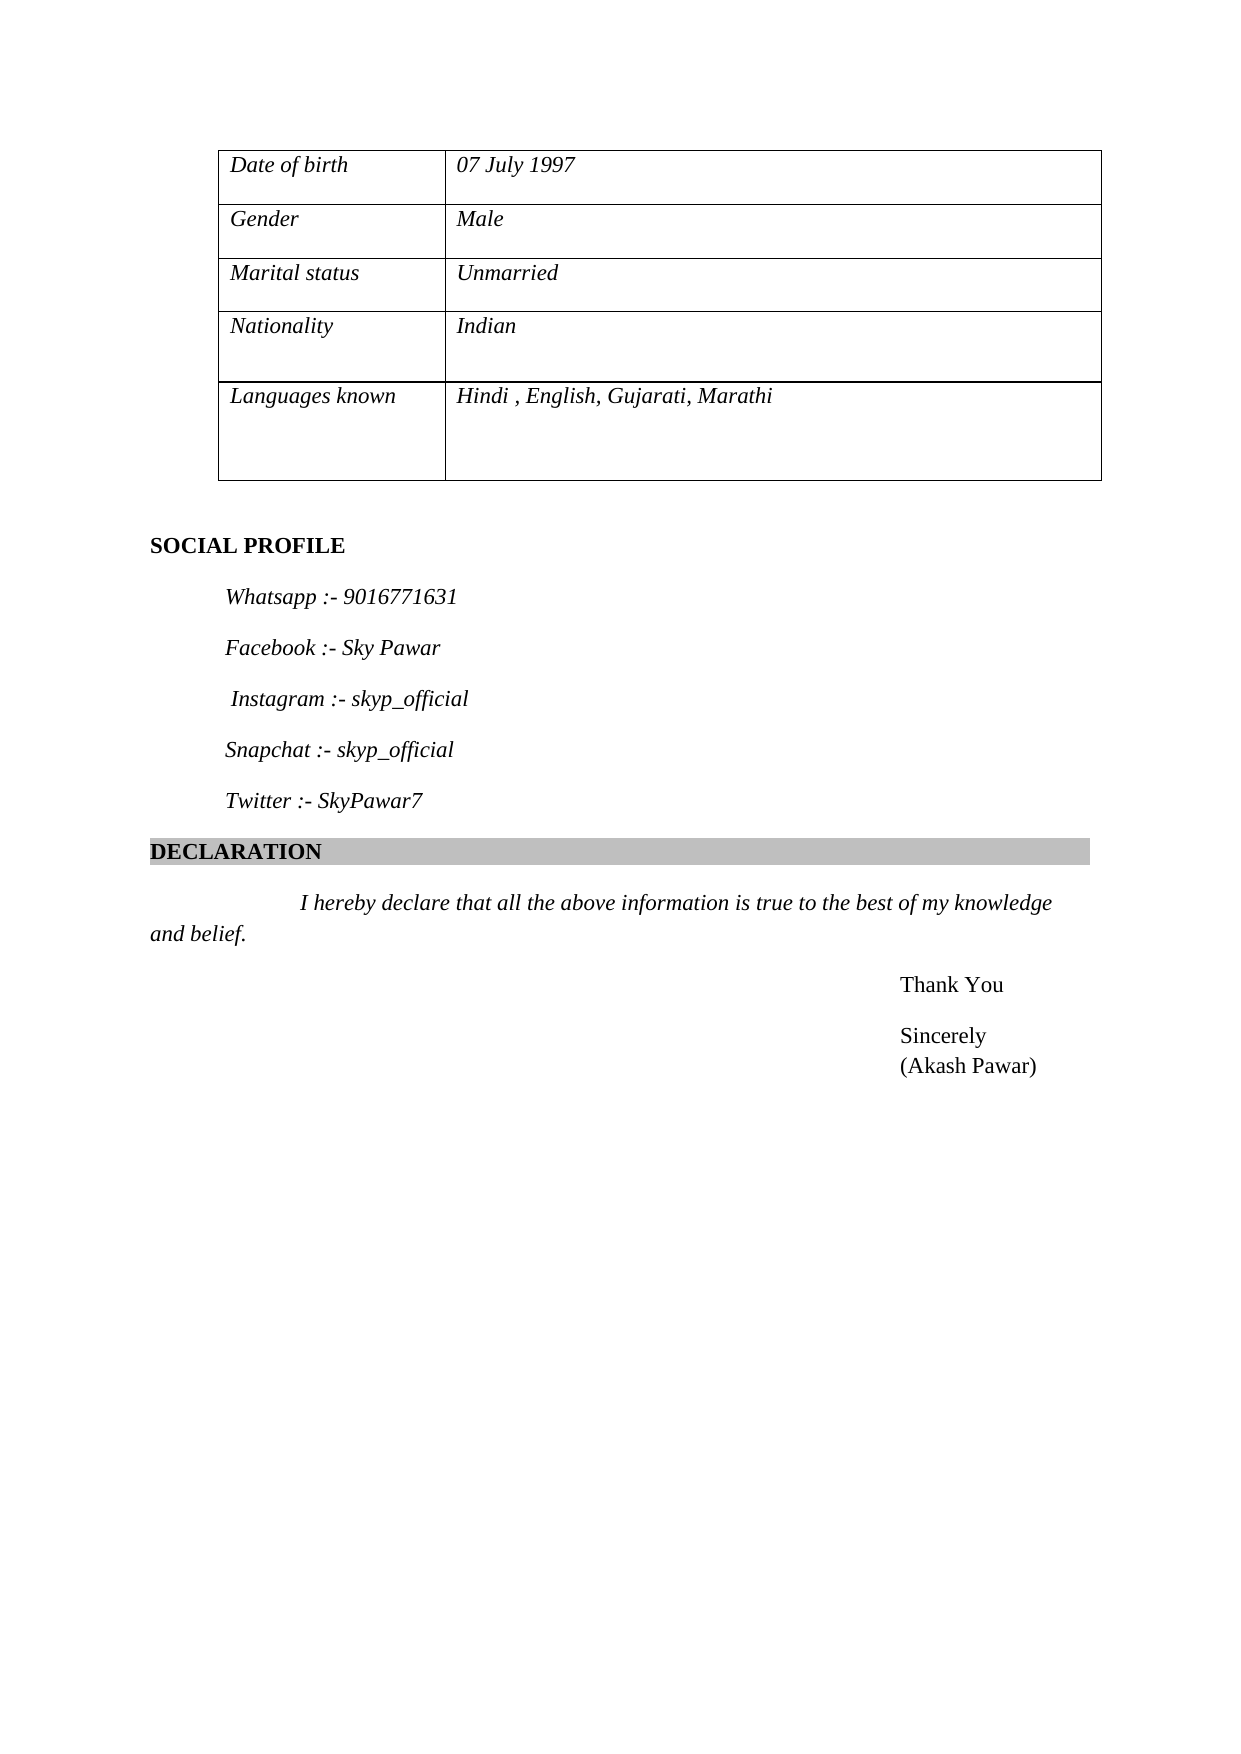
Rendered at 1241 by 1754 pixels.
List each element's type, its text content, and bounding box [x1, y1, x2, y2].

text Sincerely (Akash Pawar) [150, 1022, 1090, 1078]
text Thank You [150, 971, 1090, 997]
table_cell Male [446, 205, 1101, 257]
text Twitter :- SkyPawar7 [150, 787, 1090, 814]
text Whatsapp :- 9016771631 [150, 583, 1090, 609]
text SOCIAL PROFILE [150, 532, 1090, 558]
table_cell Unmarried [446, 259, 1101, 311]
text I hereby declare that all the above information is true to the best of my knowledge and belief. [150, 889, 1090, 946]
table_cell Languages known [219, 383, 445, 480]
table_cell Gender [219, 205, 445, 257]
text Snapchat :- skyp_official [150, 736, 1090, 763]
table_cell Hindi , English, Gujarati, Marathi [446, 383, 1101, 480]
table_cell Date of birth [219, 151, 445, 204]
table_cell Marital status [219, 259, 445, 311]
table_cell Indian [446, 312, 1101, 381]
table_cell 07 July 1997 [446, 151, 1101, 204]
text DECLARATION [150, 838, 1090, 865]
text Facebook :- Sky Pawar [150, 634, 1090, 661]
text Instagram :- skyp_official [150, 685, 1090, 712]
table_cell Nationality [219, 312, 445, 381]
